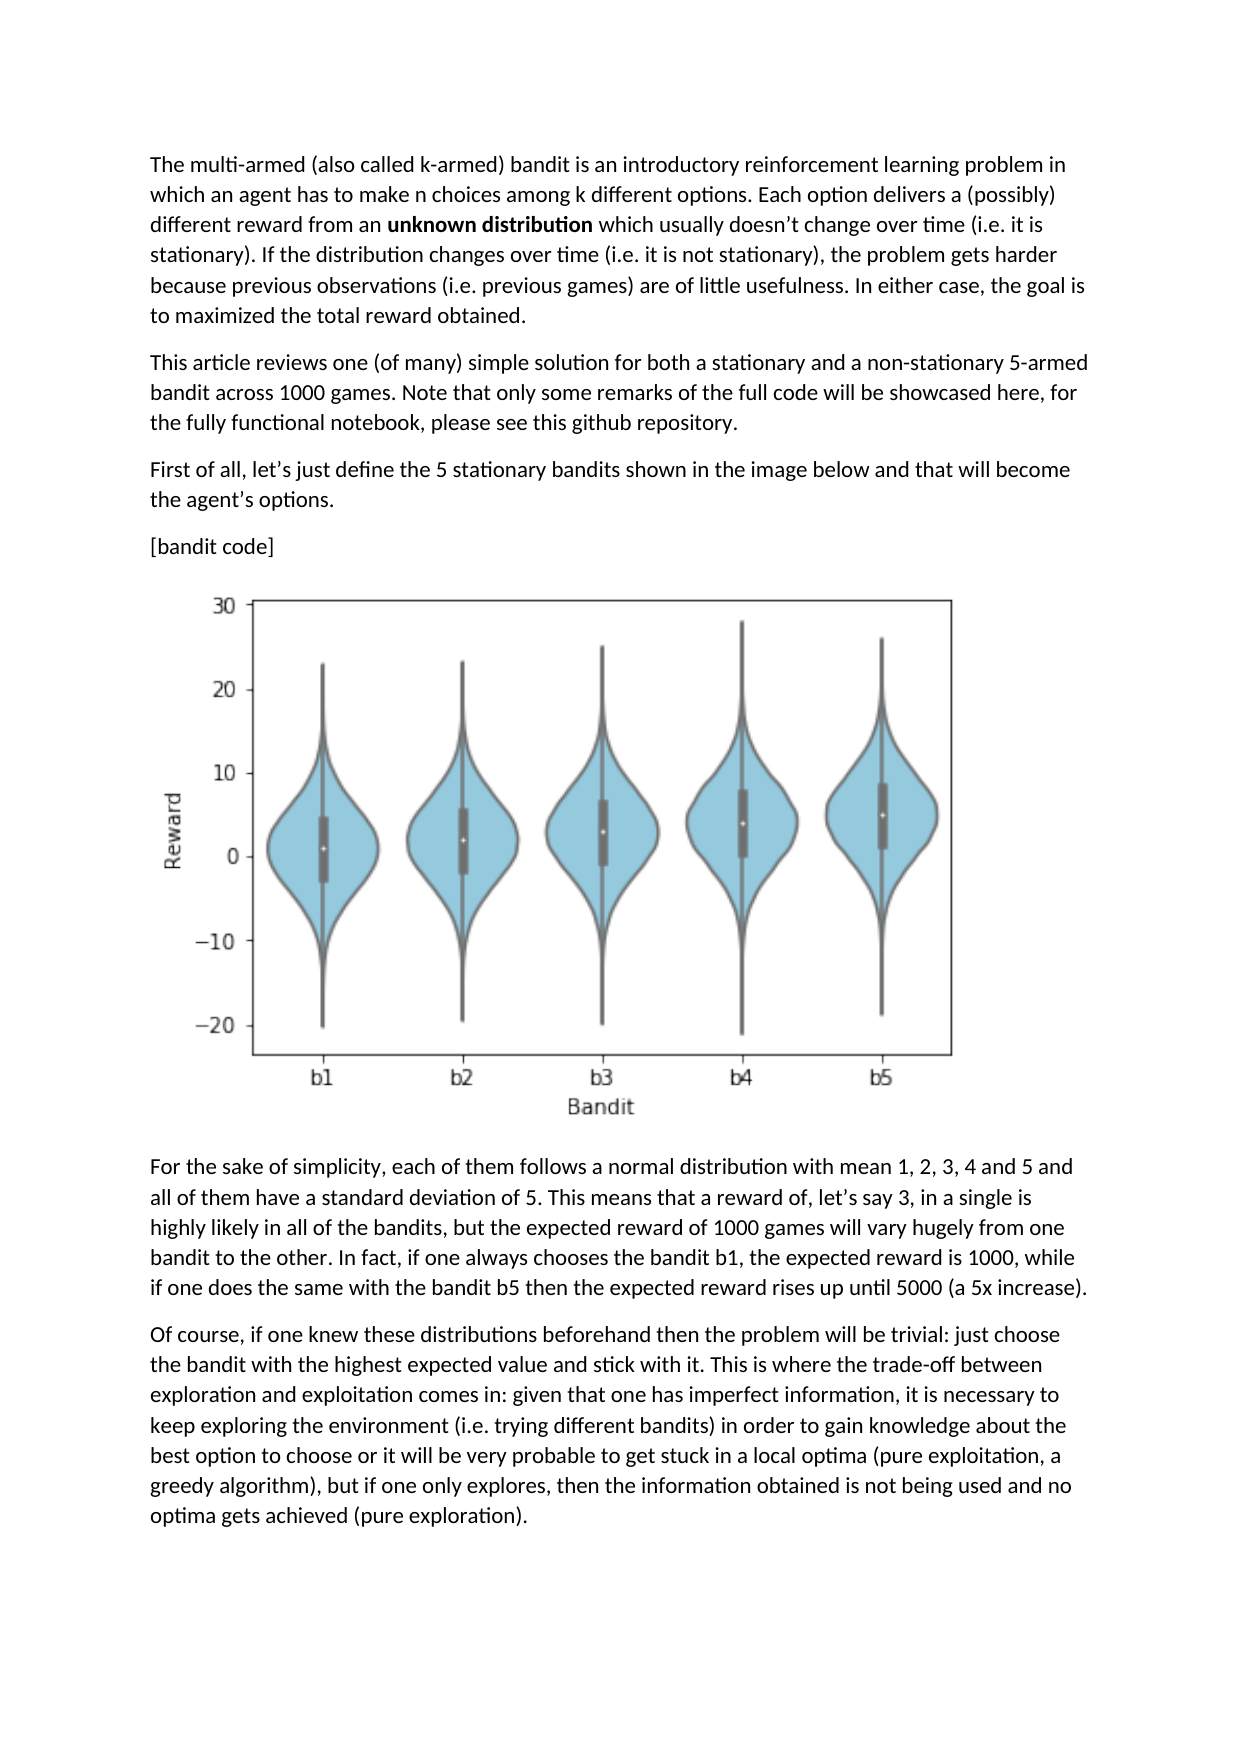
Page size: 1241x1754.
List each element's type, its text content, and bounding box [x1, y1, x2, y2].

picture [150, 579, 972, 1134]
text The multi-armed (also called k-armed) bandit is an introductory reinforcement learning problem in which an agent has to make n choices among k different options. Each option delivers a (possibly) different reward from an unknown distribution which usually doesn’t change over time (i.e. it is stationary). If the distribution changes over time (i.e. it is not stationary), the problem gets harder because previous observations (i.e. previous games) are of little usefulness. In either case, the goal is to maximized the total reward obtained. [150, 150, 1090, 329]
text First of all, let’s just define the 5 stationary bandits shown in the image below and that will become the agent’s options. [150, 455, 1090, 513]
text Of course, if one knew these distributions beforehand then the problem will be trivial: just choose the bandit with the highest expected value and stick with it. This is where the trade-off between exploration and exploitation comes in: given that one has imperfect information, it is necessary to keep exploring the environment (i.e. trying different bandits) in order to gain knowledge about the best option to choose or it will be very probable to get stuck in a local optima (pure exploitation, a greedy algorithm), but if one only explores, then the information obtained is not being used and no optima gets achieved (pure exploration). [150, 1320, 1090, 1529]
text This article reviews one (of many) simple solution for both a stationary and a non-stationary 5-armed bandit across 1000 games. Note that only some remarks of the full code will be showcased here, for the fully functional notebook, please see this github repository. [150, 348, 1090, 436]
text For the sake of simplicity, each of them follows a normal distribution with mean 1, 2, 3, 4 and 5 and all of them have a standard deviation of 5. This means that a reward of, let’s say 3, in a single is highly likely in all of the bandits, but the expected reward of 1000 games will vary hugely from one bandit to the other. In fact, if one always chooses the bandit b1, the expected reward is 1000, while if one does the same with the bandit b5 then the expected reward rises up until 5000 (a 5x increase). [150, 1152, 1090, 1301]
text [bandit code] [150, 532, 1090, 560]
